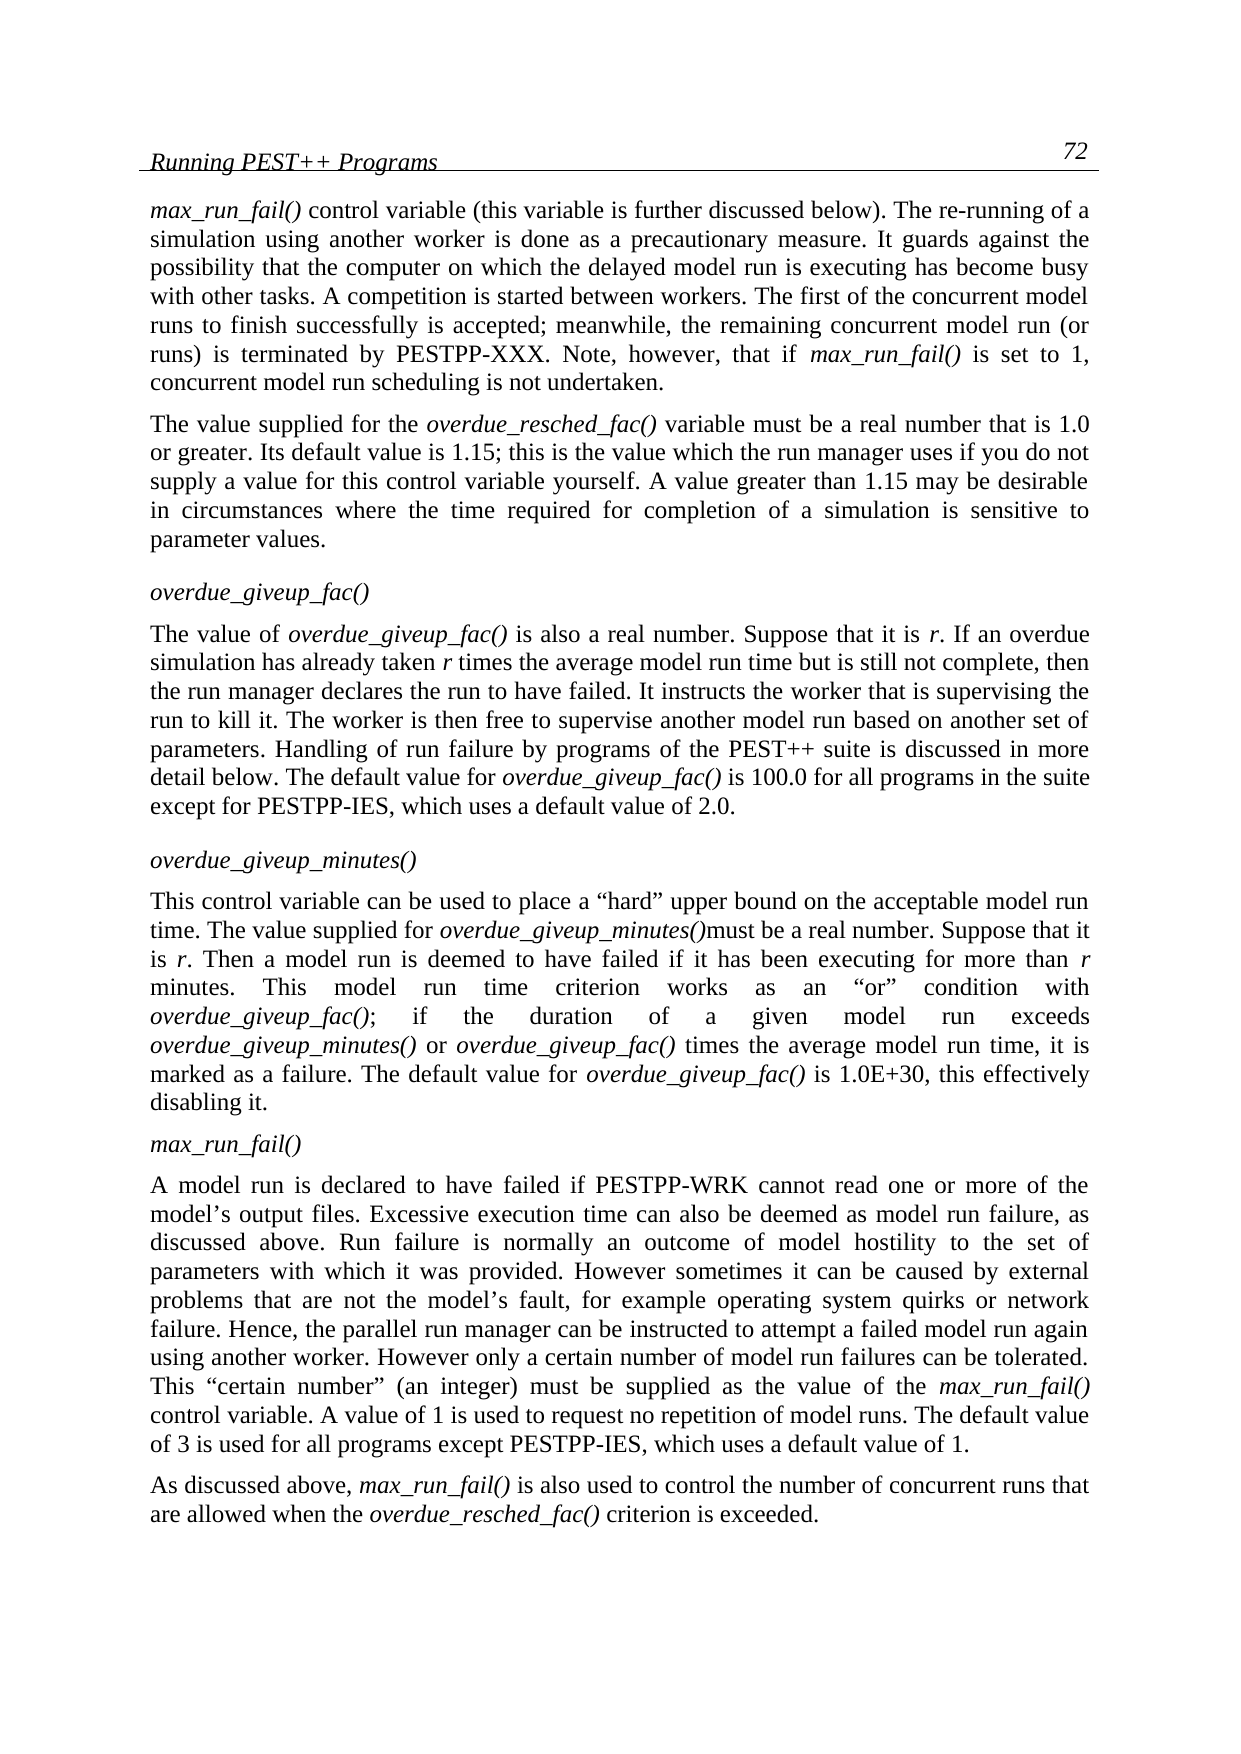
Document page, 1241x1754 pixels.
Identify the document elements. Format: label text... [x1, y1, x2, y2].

text A model run is declared to have failed if PESTPP-WRK cannot read one or more of the model’s output files. Excessive execution time can also be deemed as model run failure, as discussed above. Run failure is normally an outcome of model hostility to the set of parameters with which it was provided. However sometimes it can be caused by external problems that are not the model’s fault, for example operating system quirks or network failure. Hence, the parallel run manager can be instructed to attempt a failed model run again using another worker. However only a certain number of model run failures can be tolerated. This “certain number” (an integer) must be supplied as the value of the max_run_fail() control variable. A value of 1 is used to request no repetition of model runs. The default value of 3 is used for all programs except PESTPP-IES, which uses a default value of 1. [150, 1170, 1090, 1457]
text The value of overdue_giveup_fac() is also a real number. Suppose that it is r. If an overdue simulation has already taken r times the average model run time but is still not complete, then the run manager declares the run to have failed. It instructs the worker that is supervising the run to kill it. The worker is then free to supervise another model run based on another set of parameters. Handling of run failure by programs of the PEST++ suite is discussed in more detail below. The default value for overdue_giveup_fac() is 100.0 for all programs in the suite except for PESTPP-IES, which uses a default value of 2.0. [150, 619, 1090, 820]
text max_run_fail() [150, 1129, 1090, 1157]
text As discussed above, max_run_fail() is also used to control the number of concurrent runs that are allowed when the overdue_resched_fac() criterion is exceeded. [150, 1470, 1090, 1527]
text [150, 195, 1090, 396]
text This control variable can be used to place a “hard” upper bound on the acceptable model run time. The value supplied for overdue_giveup_minutes()must be a real number. Suppose that it is r. Then a model run is deemed to have failed if it has been executing for more than r minutes. This model run time criterion works as an “or” condition with overdue_giveup_fac(); if the duration of a given model run exceeds overdue_giveup_minutes() or overdue_giveup_fac() times the average model run time, it is marked as a failure. The default value for overdue_giveup_fac() is 1.0E+30, this effectively disabling it. [150, 886, 1090, 1116]
subtitle overdue_giveup_minutes() [150, 845, 1090, 874]
text The value supplied for the overdue_resched_fac() variable must be a real number that is 1.0 or greater. Its default value is 1.15; this is the value which the run manager uses if you do not supply a value for this control variable yourself. A value greater than 1.15 may be desirable in circumstances where the time required for completion of a simulation is sensitive to parameter values. [150, 409, 1090, 552]
subtitle overdue_giveup_fac() [150, 577, 1090, 606]
